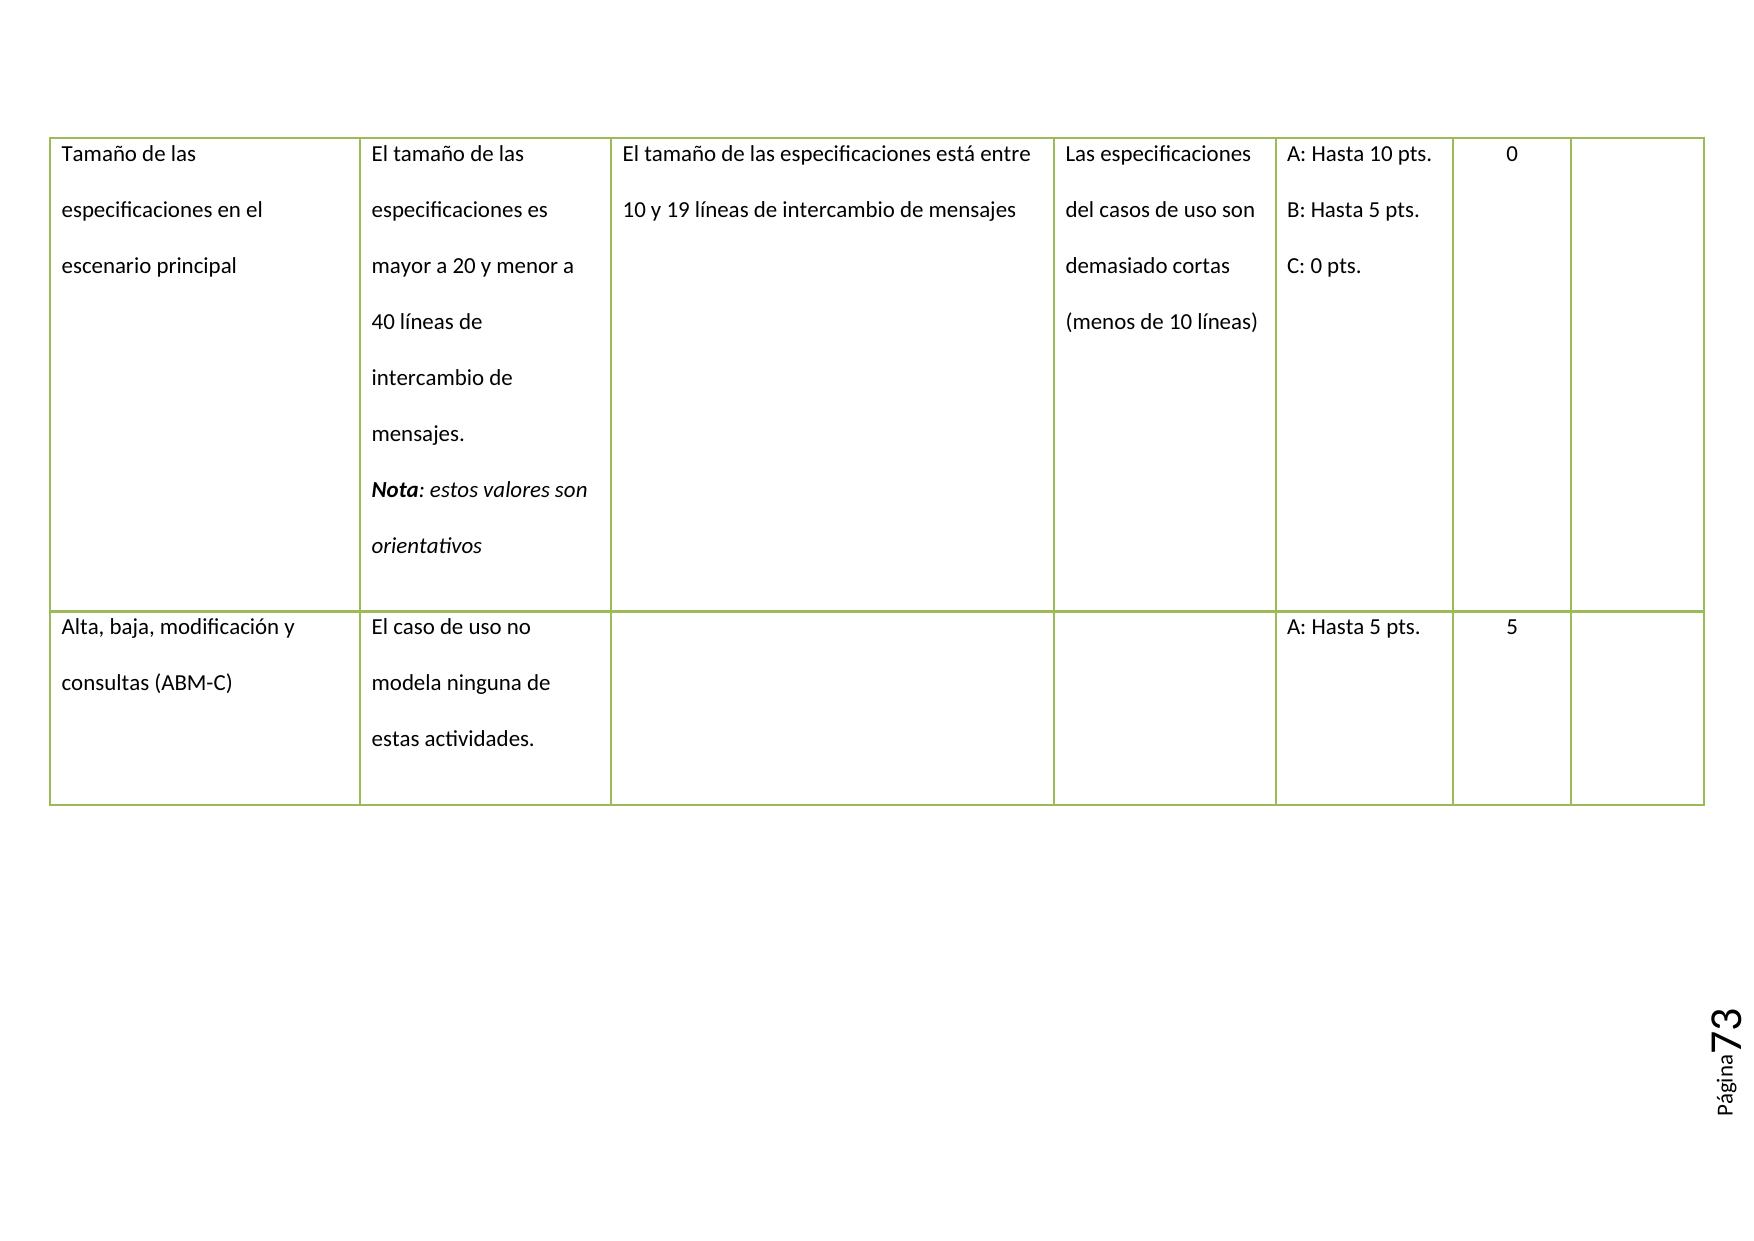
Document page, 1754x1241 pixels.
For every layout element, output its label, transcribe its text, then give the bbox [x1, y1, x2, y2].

table_cell El caso de uso no modela ninguna de estas actividades. [361, 613, 610, 804]
table_cell A: Hasta 5 pts. [1277, 613, 1452, 804]
table_cell Tamaño de las especificaciones en el escenario principal [51, 139, 359, 610]
table_cell 5 [1454, 613, 1570, 804]
table_cell A: Hasta 10 pts. B: Hasta 5 pts. C: 0 pts. [1277, 139, 1452, 610]
table_cell El tamaño de las especificaciones es mayor a 20 y menor a 40 líneas de intercambio de mensajes. Nota: estos valores son orientativos [361, 139, 610, 610]
table_cell [1572, 139, 1703, 610]
table_cell [1055, 613, 1275, 804]
table_cell [612, 613, 1053, 804]
table_cell [1572, 613, 1703, 804]
table_cell El tamaño de las especificaciones está entre 10 y 19 líneas de intercambio de mensajes [612, 139, 1053, 610]
table_cell Alta, baja, modificación y consultas (ABM-C) [51, 613, 359, 804]
table_cell 0 [1454, 139, 1570, 610]
table_cell Las especificaciones del casos de uso son demasiado cortas (menos de 10 líneas) [1055, 139, 1275, 610]
